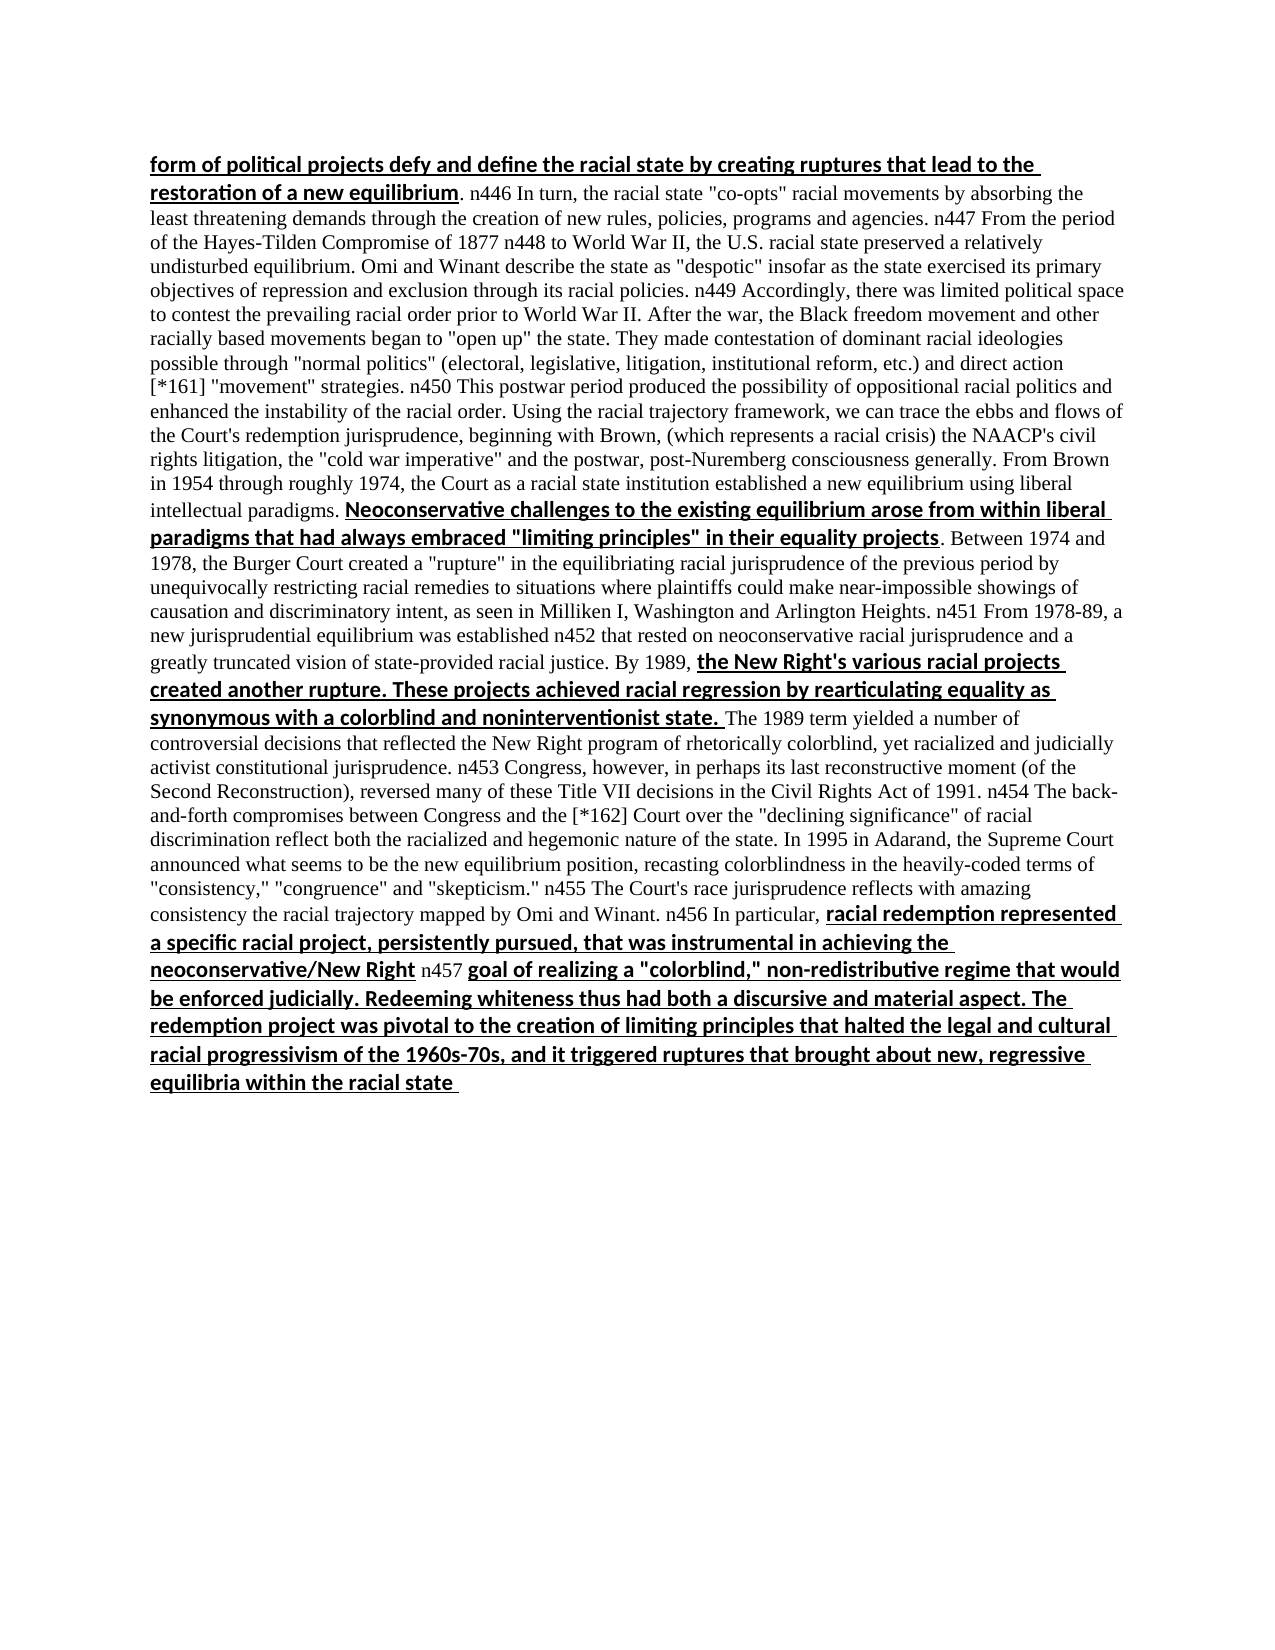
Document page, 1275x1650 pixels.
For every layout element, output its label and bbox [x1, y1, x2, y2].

text [150, 150, 1125, 1096]
